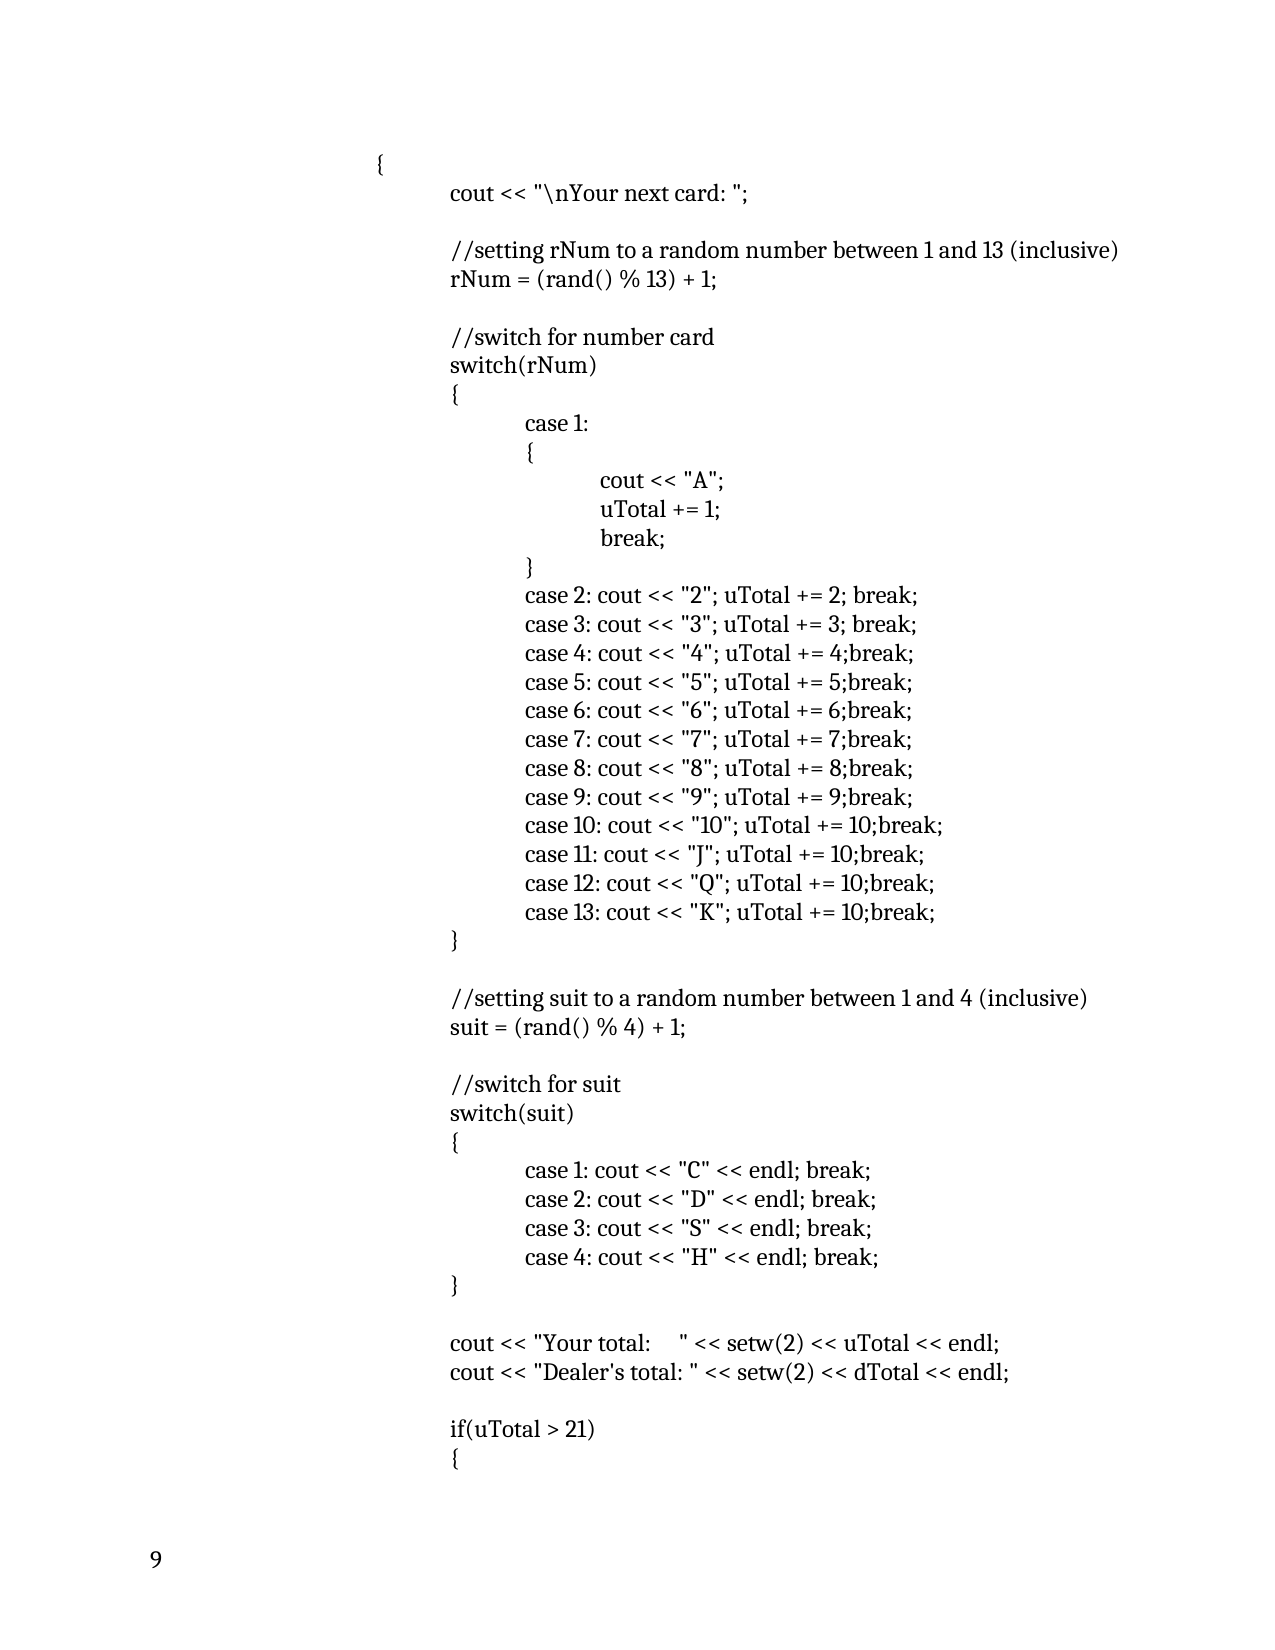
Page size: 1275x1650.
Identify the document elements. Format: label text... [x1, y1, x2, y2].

text } [150, 552, 1125, 581]
text { [150, 1127, 1125, 1156]
text case 8: cout << "8"; uTotal += 8;break; [150, 754, 1125, 782]
text //setting rNum to a random number between 1 and 13 (inclusive) [150, 236, 1125, 265]
text { [150, 380, 1125, 409]
text cout << "Your total: " << setw(2) << uTotal << endl; [150, 1329, 1125, 1357]
text //setting suit to a random number between 1 and 4 (inclusive) [150, 984, 1125, 1012]
text case 2: cout << "2"; uTotal += 2; break; [150, 581, 1125, 610]
text case 10: cout << "10"; uTotal += 10;break; [150, 811, 1125, 840]
text { [150, 1444, 1125, 1472]
text case 12: cout << "Q"; uTotal += 10;break; [150, 869, 1125, 897]
text case 4: cout << "4"; uTotal += 4;break; [150, 639, 1125, 667]
text switch(rNum) [150, 351, 1125, 380]
text { [150, 150, 1125, 179]
text cout << "\nYour next card: "; [150, 179, 1125, 207]
text cout << "Dealer's total: " << setw(2) << dTotal << endl; [150, 1357, 1125, 1386]
text case 3: cout << "S" << endl; break; [150, 1214, 1125, 1242]
text switch(suit) [150, 1099, 1125, 1127]
text cout << "A"; [150, 466, 1125, 495]
text if(uTotal > 21) [150, 1415, 1125, 1444]
text case 9: cout << "9"; uTotal += 9;break; [150, 782, 1125, 811]
text uTotal += 1; [150, 495, 1125, 524]
text //switch for suit [150, 1070, 1125, 1099]
text case 1: cout << "C" << endl; break; [150, 1156, 1125, 1185]
text case 5: cout << "5"; uTotal += 5;break; [150, 667, 1125, 696]
text rNum = (rand() % 13) + 1; [150, 265, 1125, 294]
text //switch for number card [150, 322, 1125, 351]
text break; [150, 524, 1125, 552]
text { [150, 437, 1125, 466]
text case 4: cout << "H" << endl; break; [150, 1242, 1125, 1271]
text case 13: cout << "K"; uTotal += 10;break; [150, 897, 1125, 926]
text suit = (rand() % 4) + 1; [150, 1012, 1125, 1041]
text case 1: [150, 409, 1125, 437]
text } [150, 1271, 1125, 1300]
text case 11: cout << "J"; uTotal += 10;break; [150, 840, 1125, 869]
text case 6: cout << "6"; uTotal += 6;break; [150, 696, 1125, 725]
text case 3: cout << "3"; uTotal += 3; break; [150, 610, 1125, 639]
text case 2: cout << "D" << endl; break; [150, 1185, 1125, 1214]
text case 7: cout << "7"; uTotal += 7;break; [150, 725, 1125, 754]
text } [150, 926, 1125, 955]
